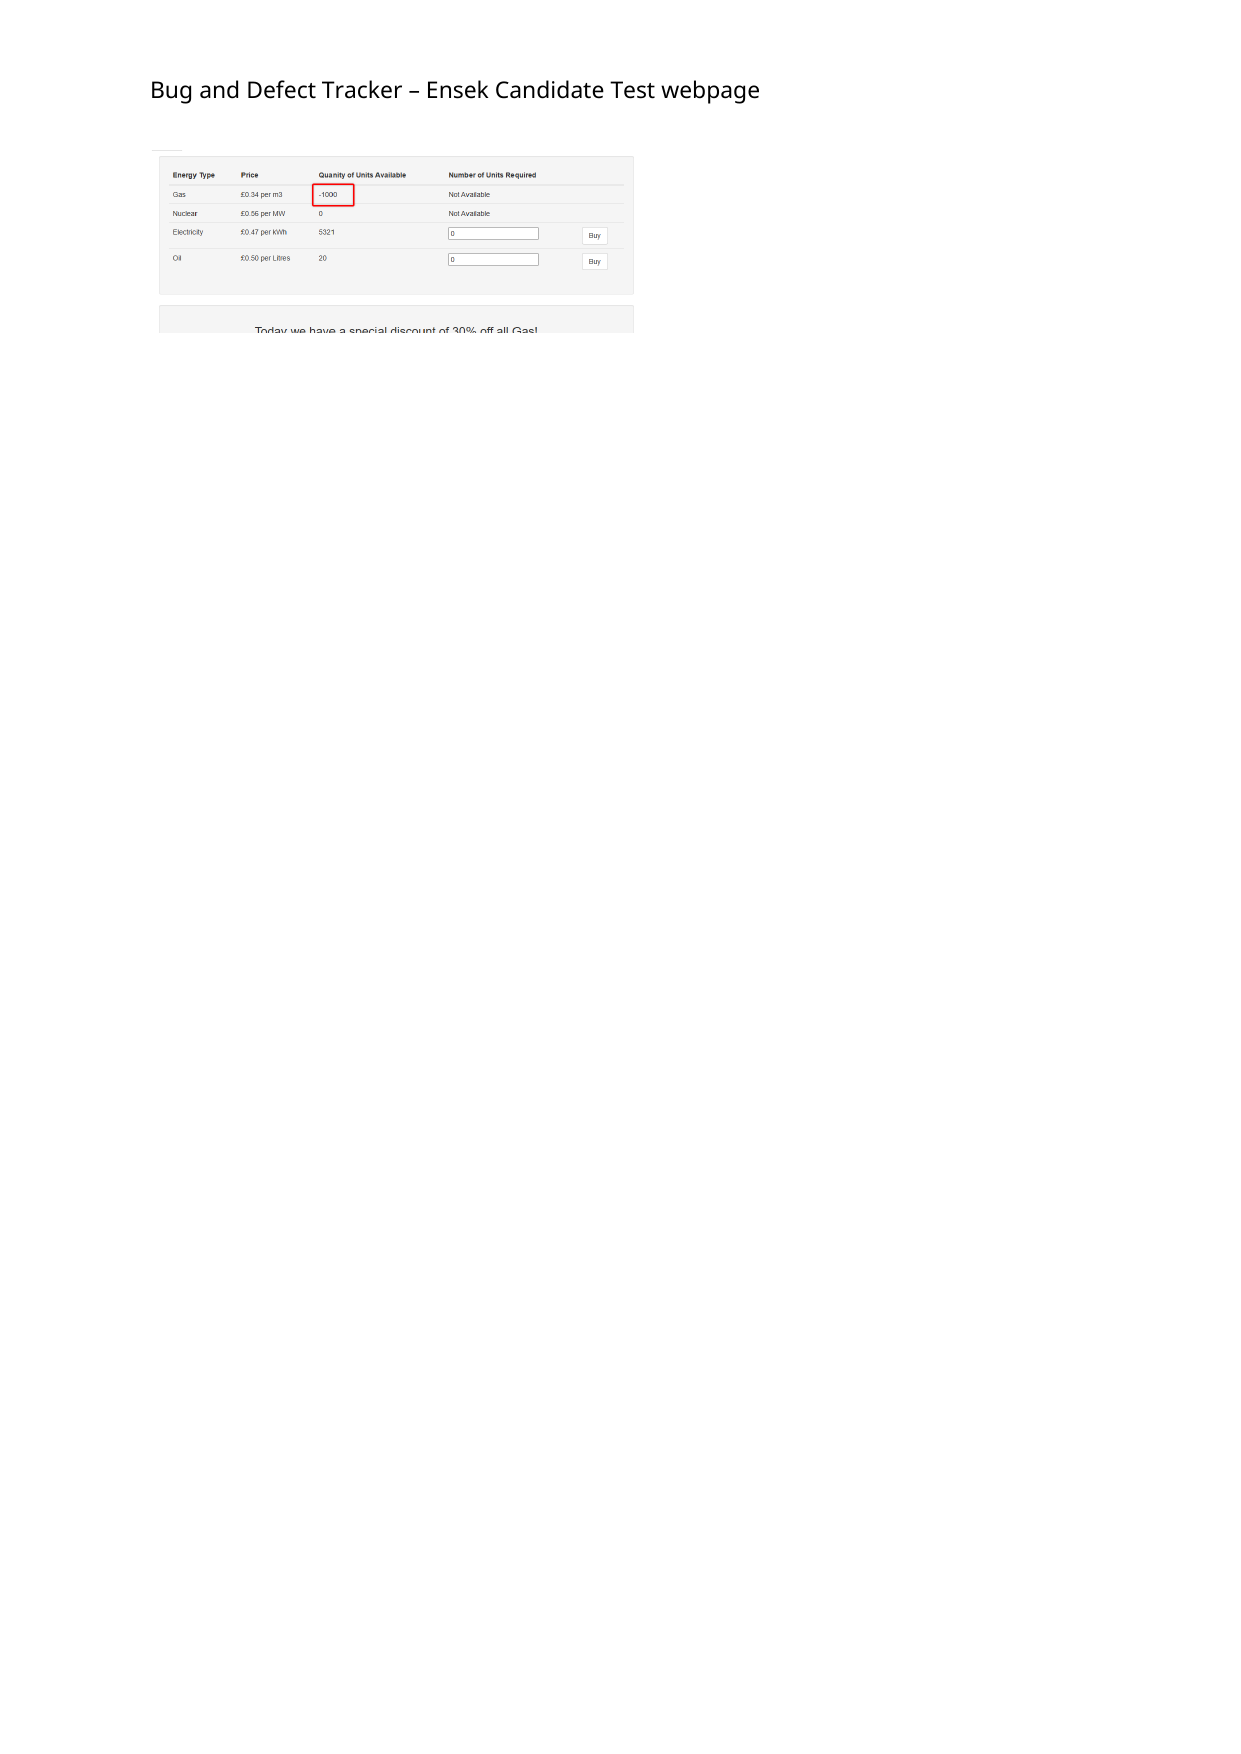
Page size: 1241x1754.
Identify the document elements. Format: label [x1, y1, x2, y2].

picture [150, 150, 651, 333]
